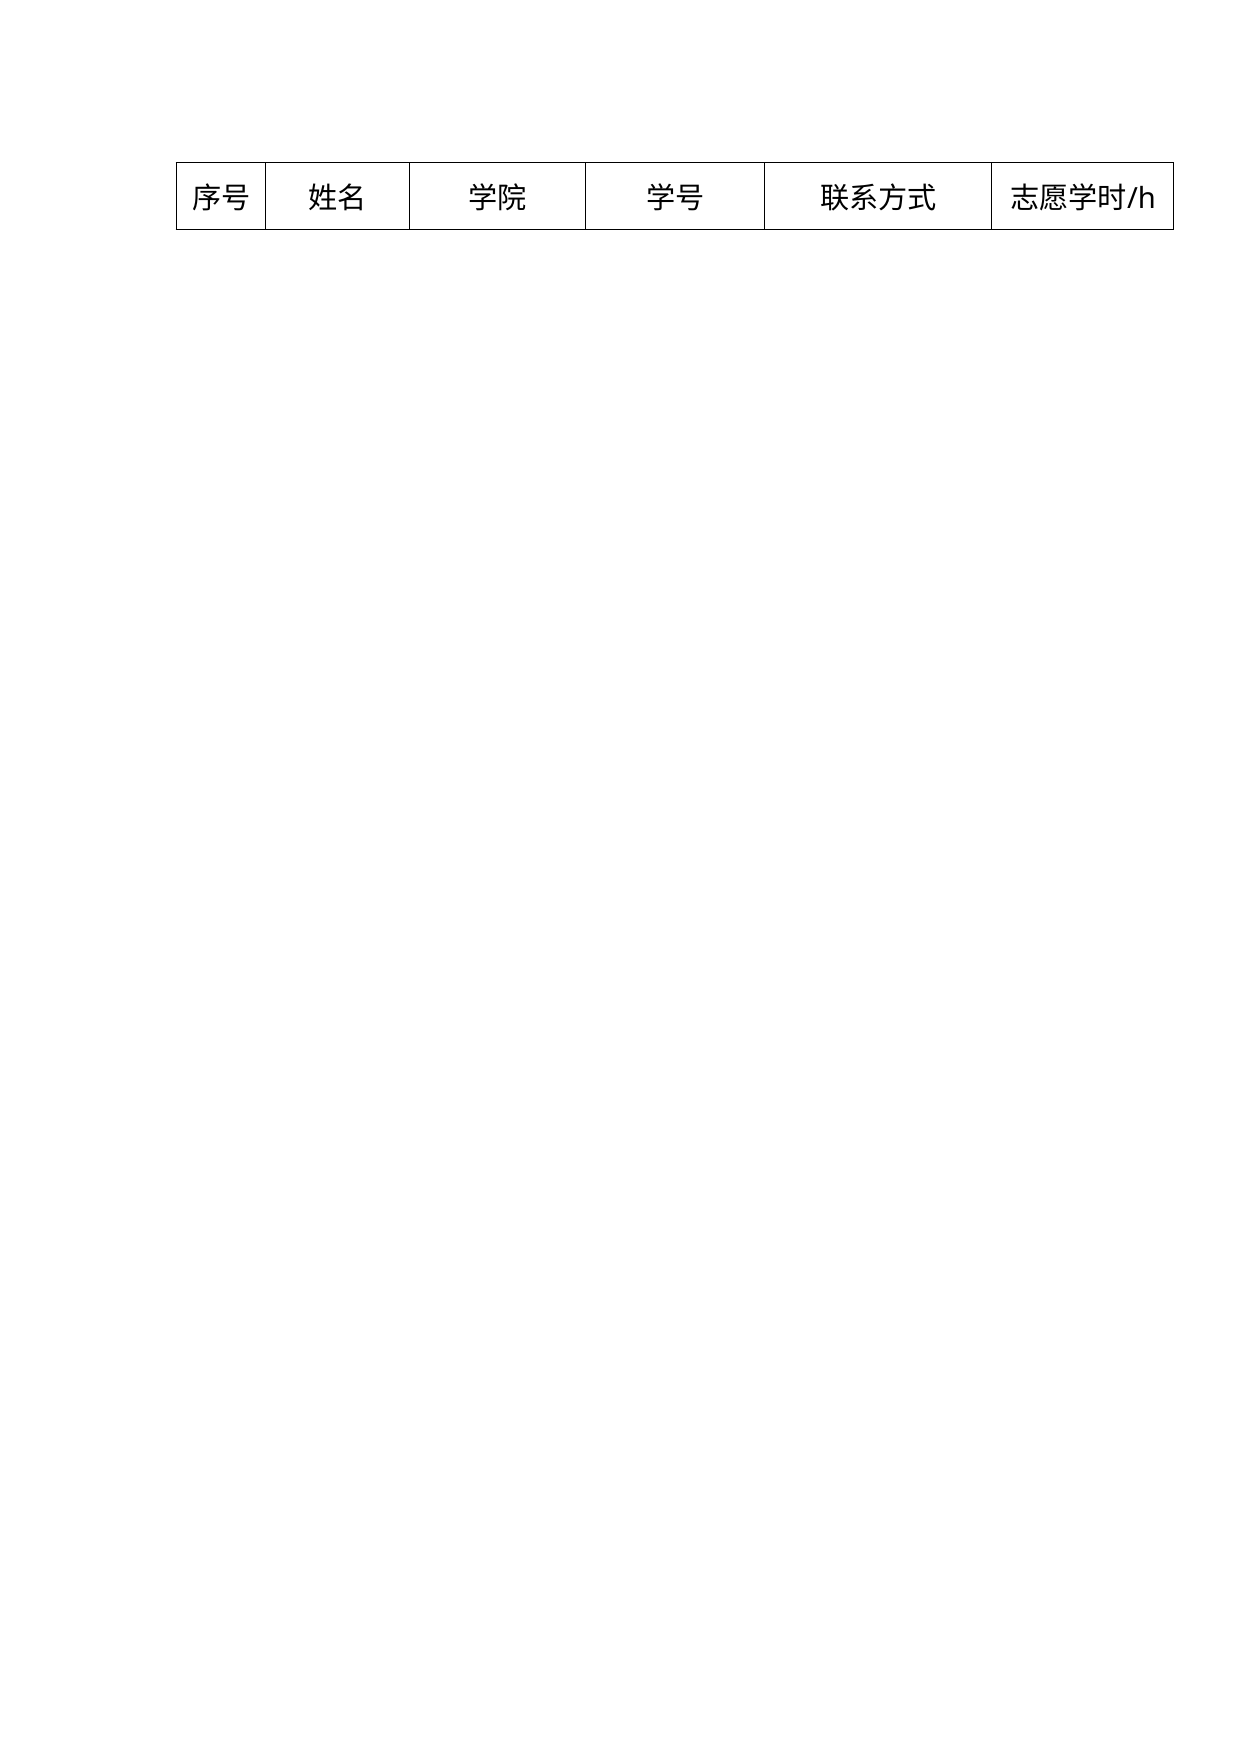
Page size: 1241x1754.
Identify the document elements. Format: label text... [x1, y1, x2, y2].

table_header 联系方式 [765, 163, 991, 228]
table_header 序号 [177, 163, 265, 228]
table_header 志愿学时/h [992, 163, 1173, 228]
table_header 学院 [410, 163, 585, 228]
table_header 姓名 [266, 163, 409, 228]
table_header 学号 [586, 163, 764, 228]
